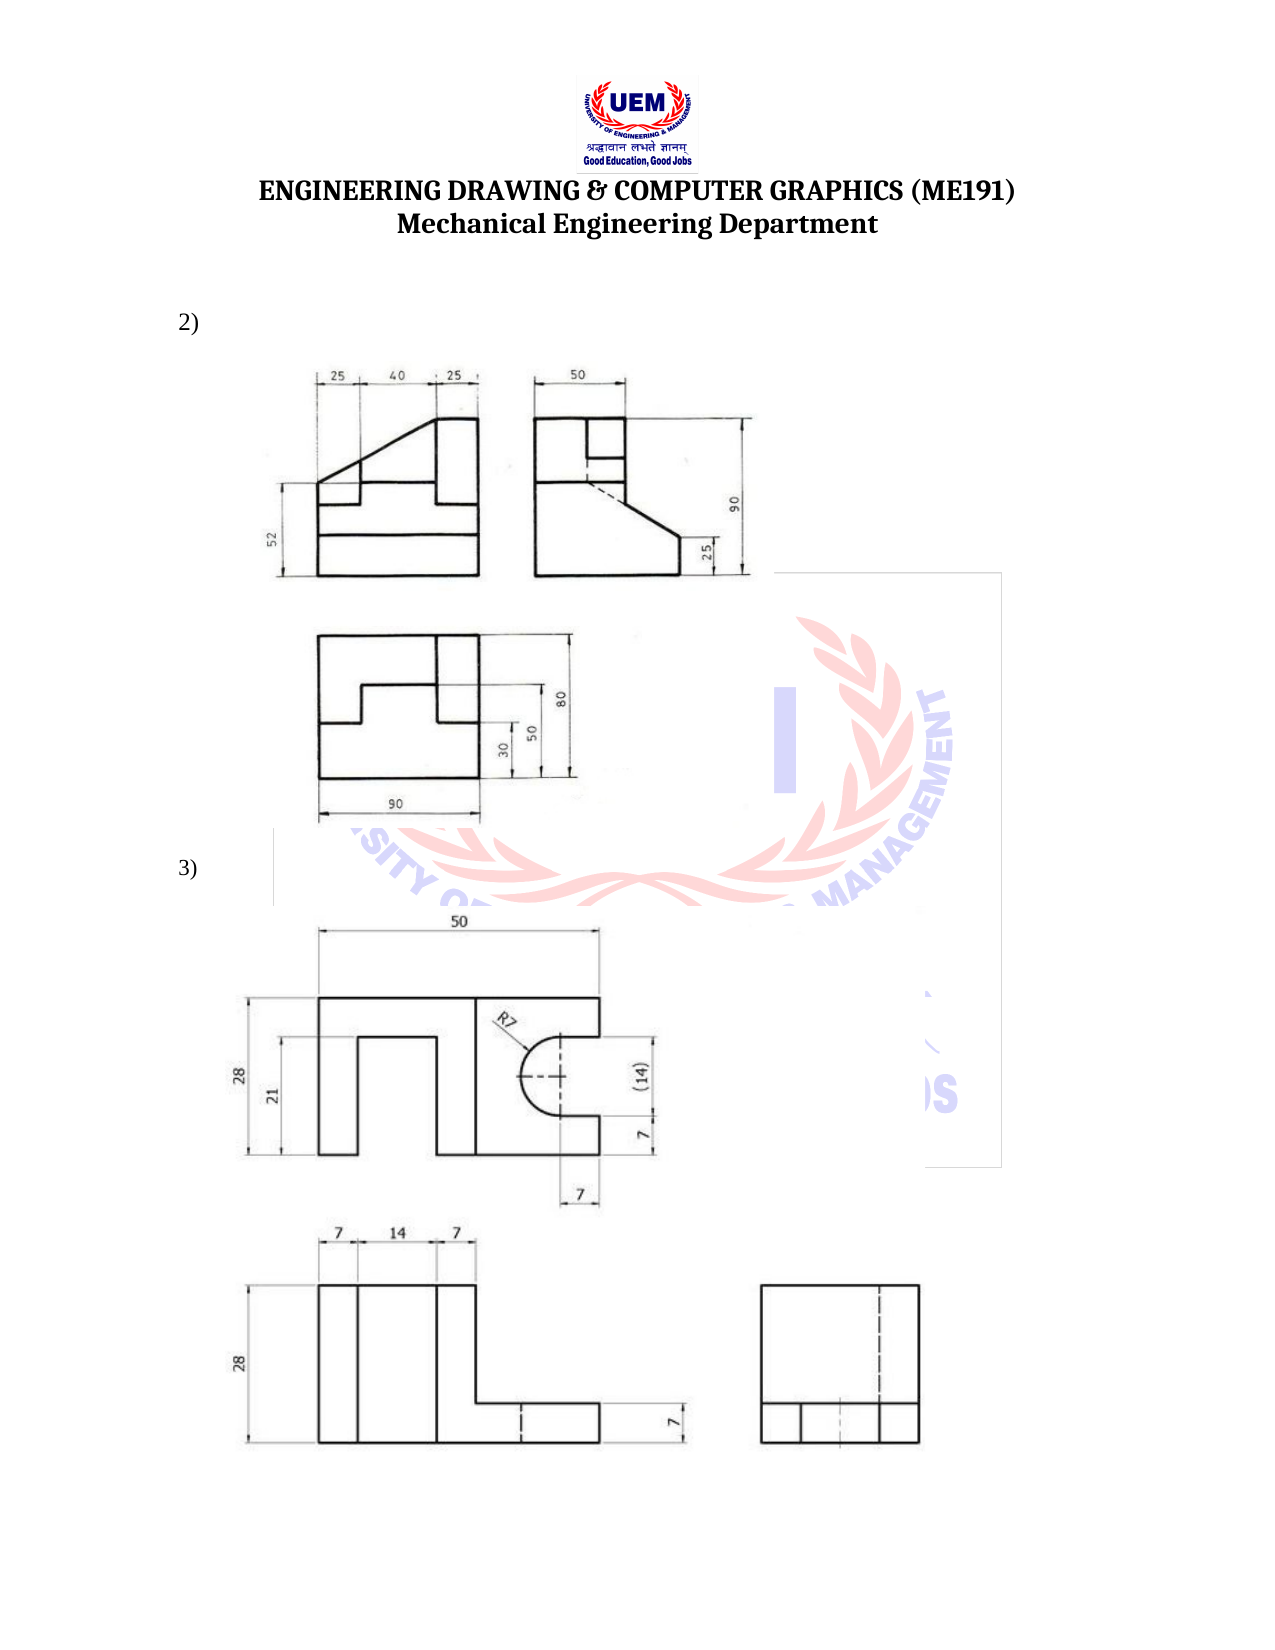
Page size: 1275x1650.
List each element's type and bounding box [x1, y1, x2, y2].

picture [576, 75, 699, 174]
picture [225, 906, 926, 1460]
picture [225, 361, 775, 828]
